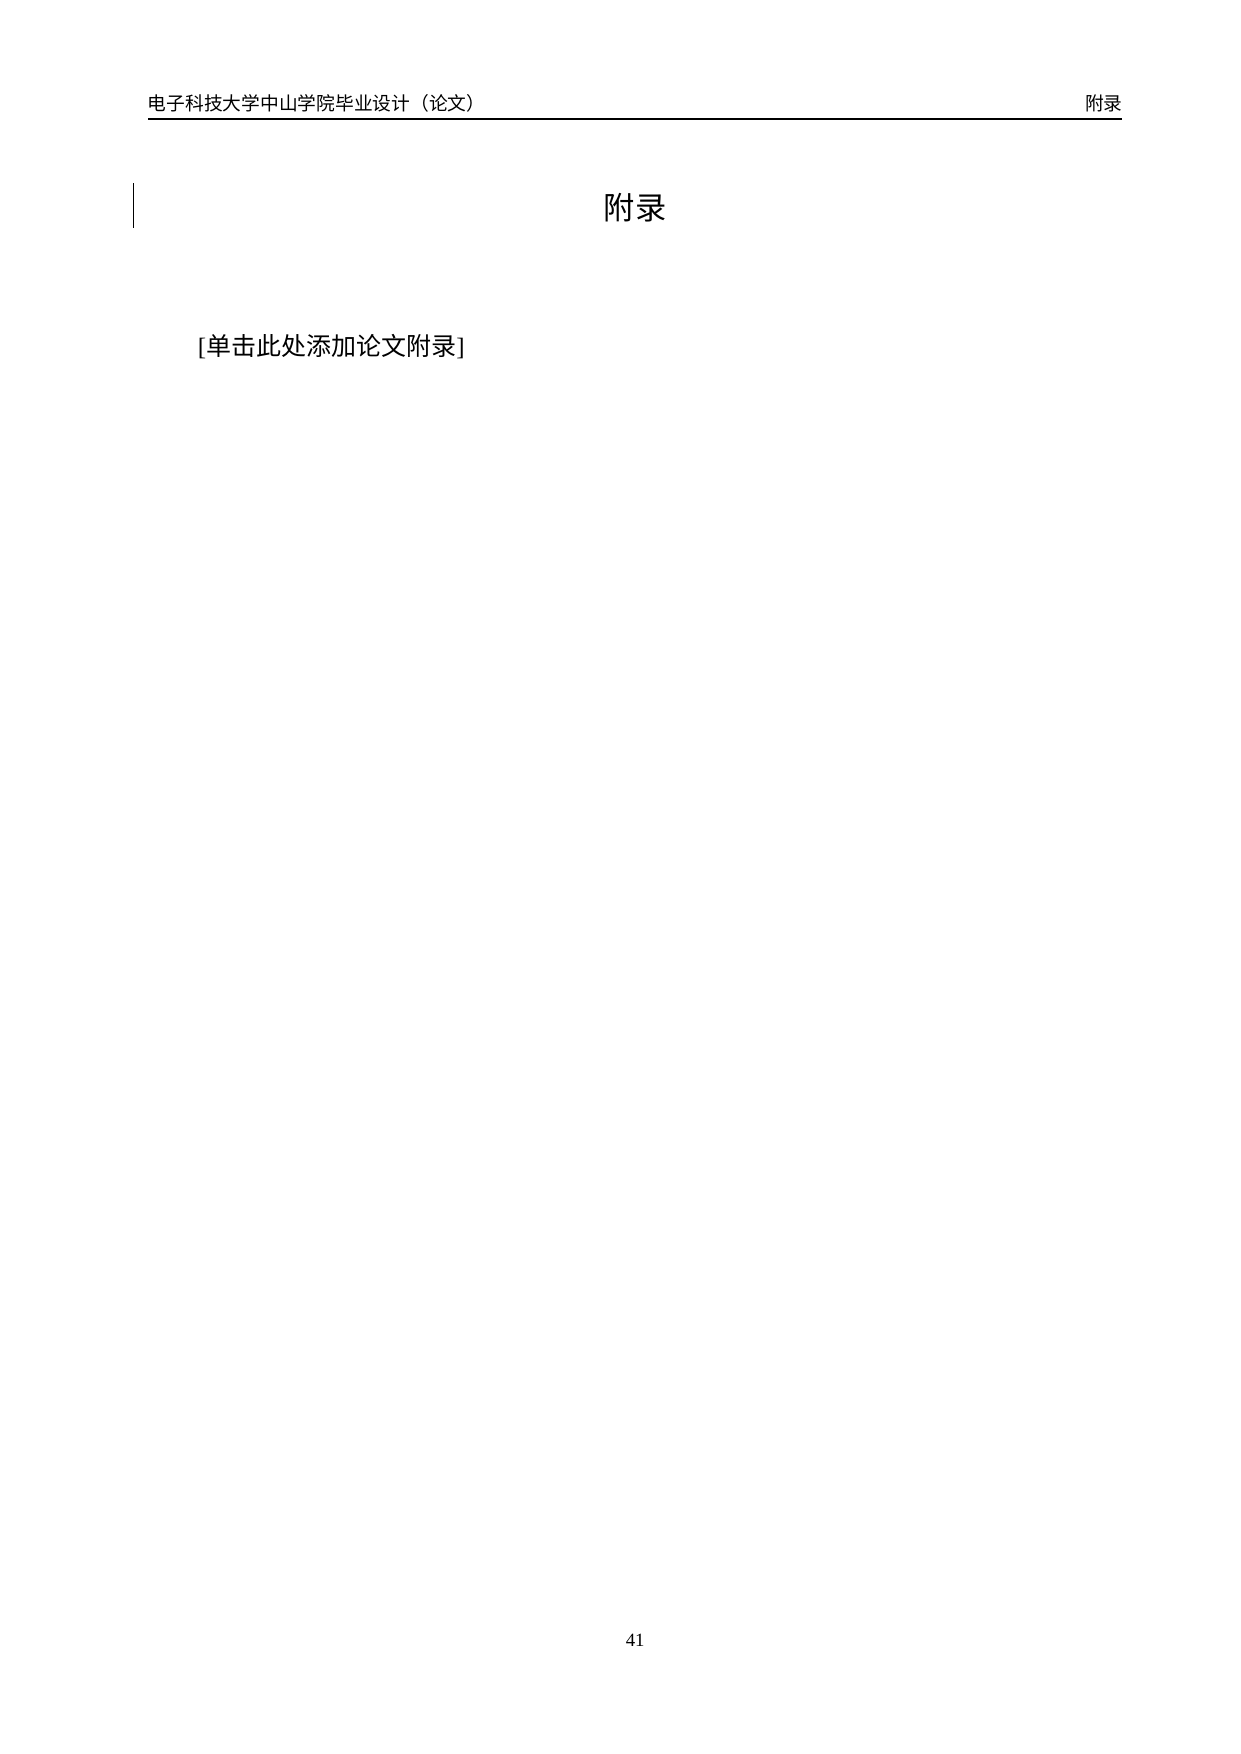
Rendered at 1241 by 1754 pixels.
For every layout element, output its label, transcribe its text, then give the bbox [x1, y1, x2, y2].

text 附录 [148, 183, 1122, 228]
